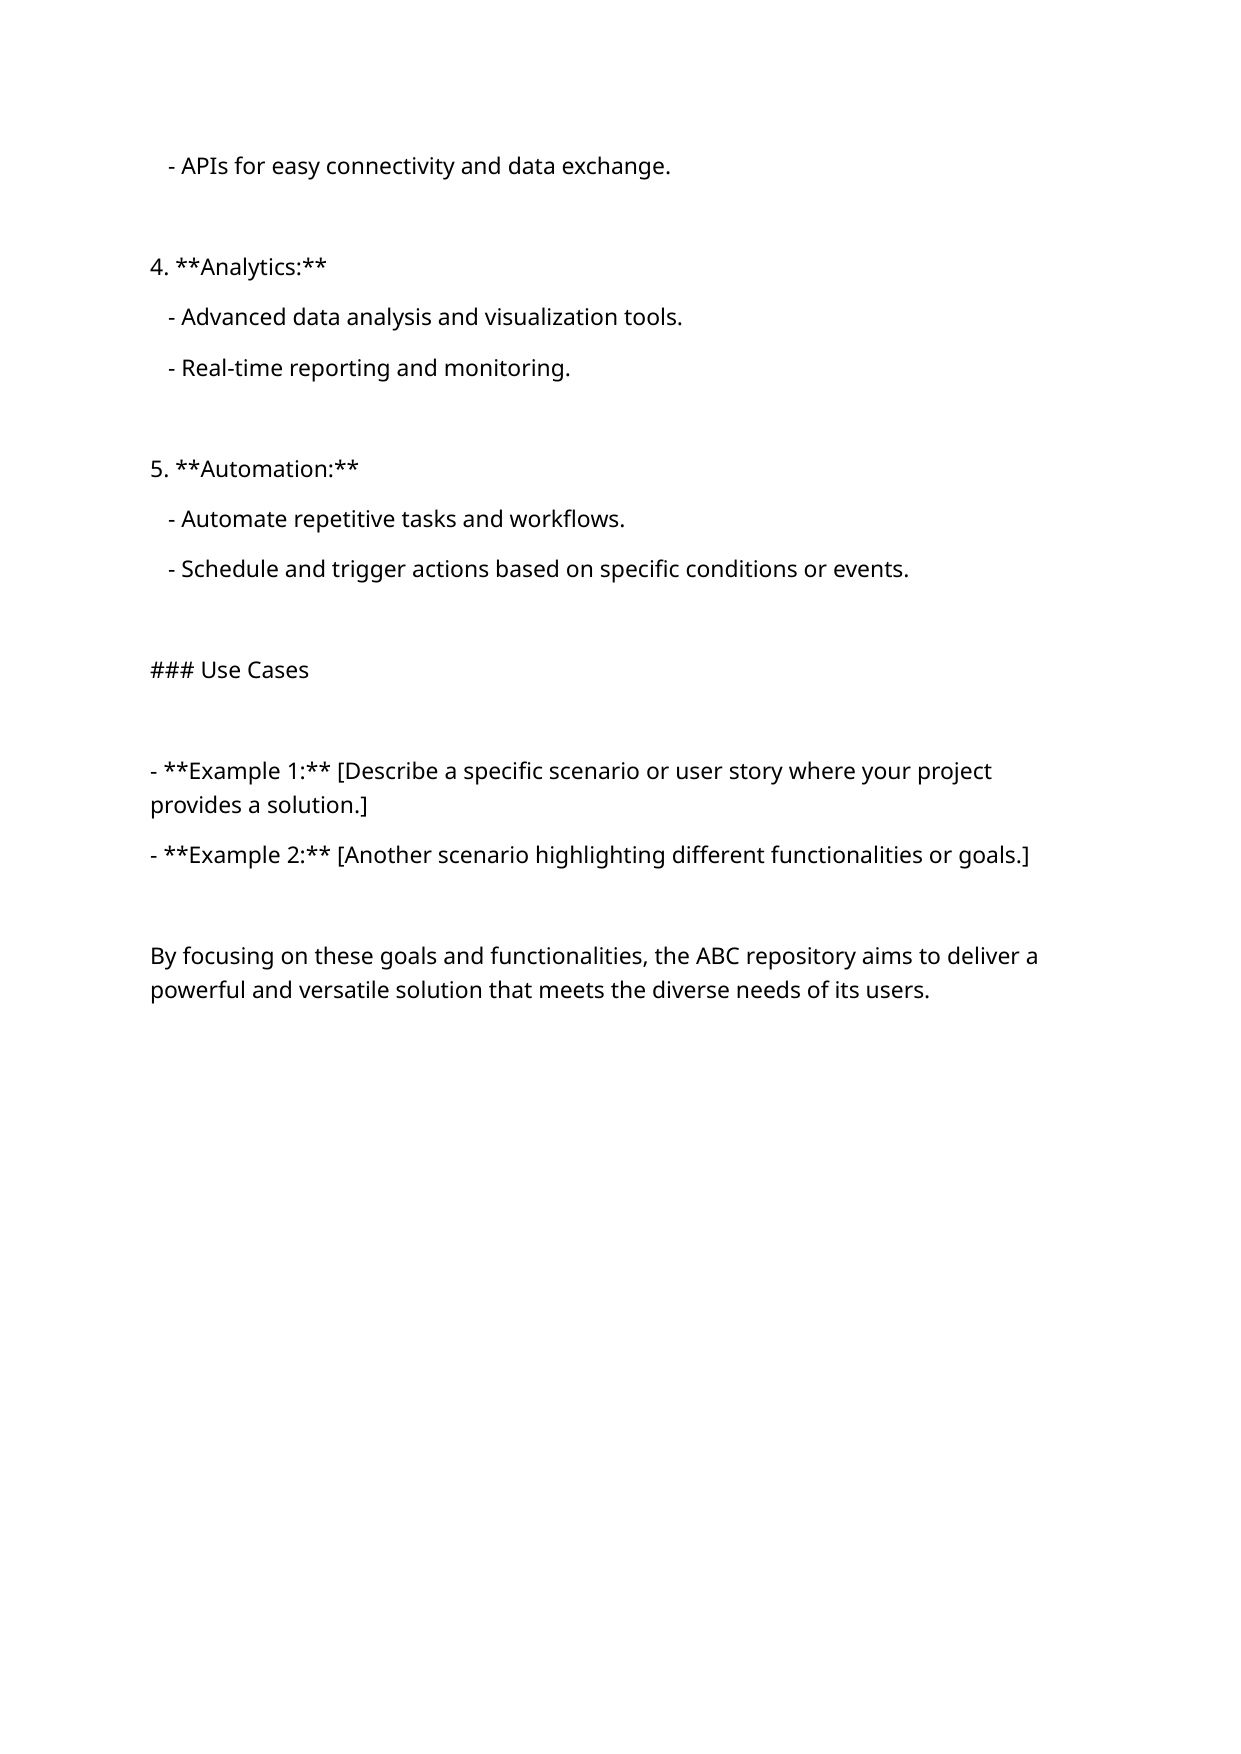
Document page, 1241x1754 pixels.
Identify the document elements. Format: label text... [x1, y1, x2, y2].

text 5. **Automation:** [150, 452, 1090, 484]
text - Schedule and trigger actions based on specific conditions or events. [150, 553, 1090, 584]
text - Advanced data analysis and visualization tools. [150, 301, 1090, 332]
text - APIs for easy connectivity and data exchange. [150, 150, 1090, 181]
text - Real-time reporting and monitoring. [150, 352, 1090, 383]
text By focusing on these goals and functionalities, the ABC repository aims to deliver a powerful and versatile solution that meets the diverse needs of its users. [150, 940, 1090, 1005]
text 4. **Analytics:** [150, 251, 1090, 282]
text - Automate repetitive tasks and workflows. [150, 503, 1090, 534]
text - **Example 1:** [Describe a specific scenario or user story where your project provides a solution.] [150, 755, 1090, 820]
text - **Example 2:** [Another scenario highlighting different functionalities or goals.] [150, 839, 1090, 870]
text ### Use Cases [150, 654, 1090, 685]
